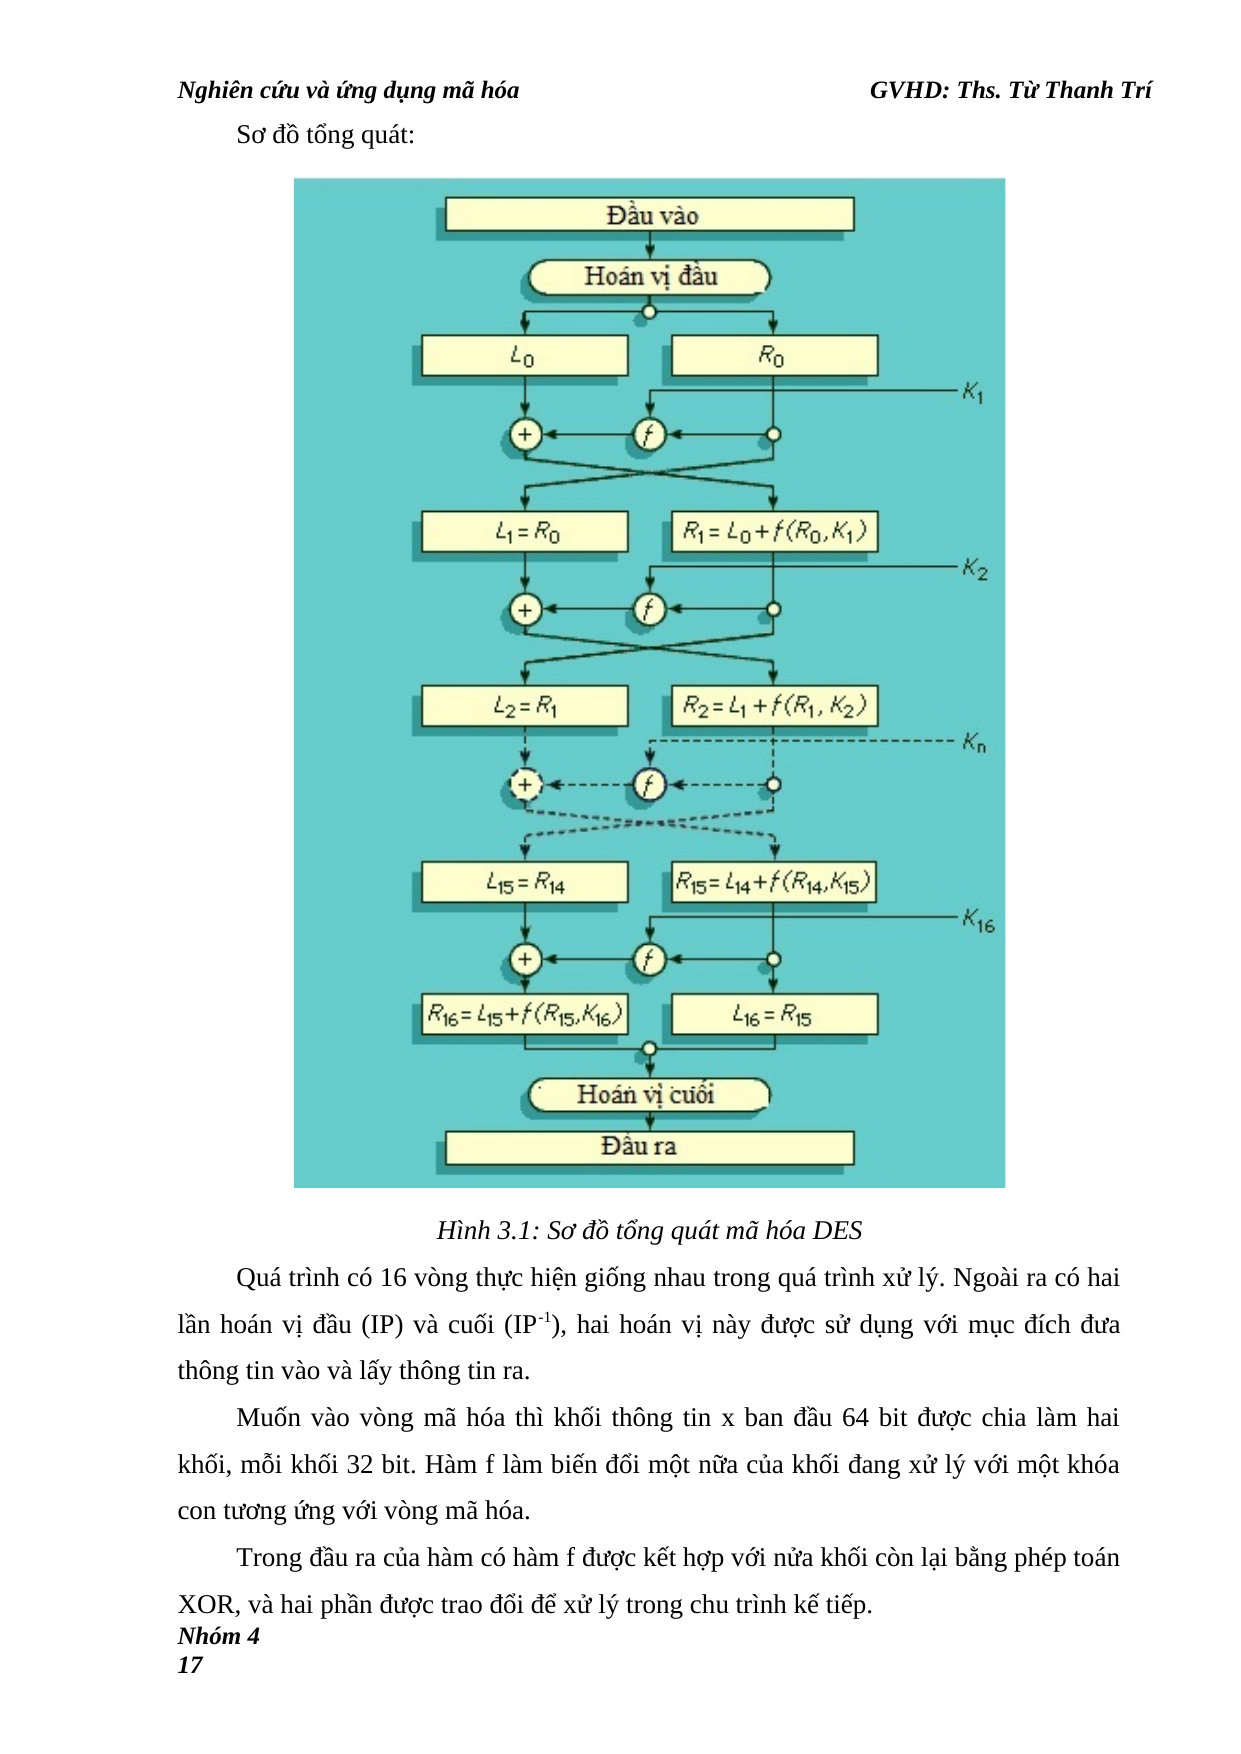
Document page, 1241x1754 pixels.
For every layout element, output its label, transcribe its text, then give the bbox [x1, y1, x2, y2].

text Sơ đồ tổng quát: [177, 118, 1122, 149]
text Muốn vào vòng mã hóa thì khối thông tin x ban đầu 64 bit được chia làm hai khối, mỗi khối 32 bit. Hàm f làm biến đổi một nữa của khối đang xử lý với một khóa con tương ứng với vòng mã hóa. [177, 1401, 1122, 1526]
text Hình 3.1: Sơ đồ tổng quát mã hóa DES [177, 1214, 1122, 1246]
text Quá trình có 16 vòng thực hiện giống nhau trong quá trình xử lý. Ngoài ra có hai lần hoán vị đầu (IP) và cuối (IP-1), hai hoán vị này được sử dụng với mục đích đưa thông tin vào và lấy thông tin ra. [177, 1261, 1122, 1386]
text Trong đầu ra của hàm có hàm f được kết hợp với nửa khối còn lại bằng phép toán XOR, và hai phần được trao đổi để xử lý trong chu trình kế tiếp. [177, 1541, 1122, 1619]
picture [293, 177, 1006, 1188]
